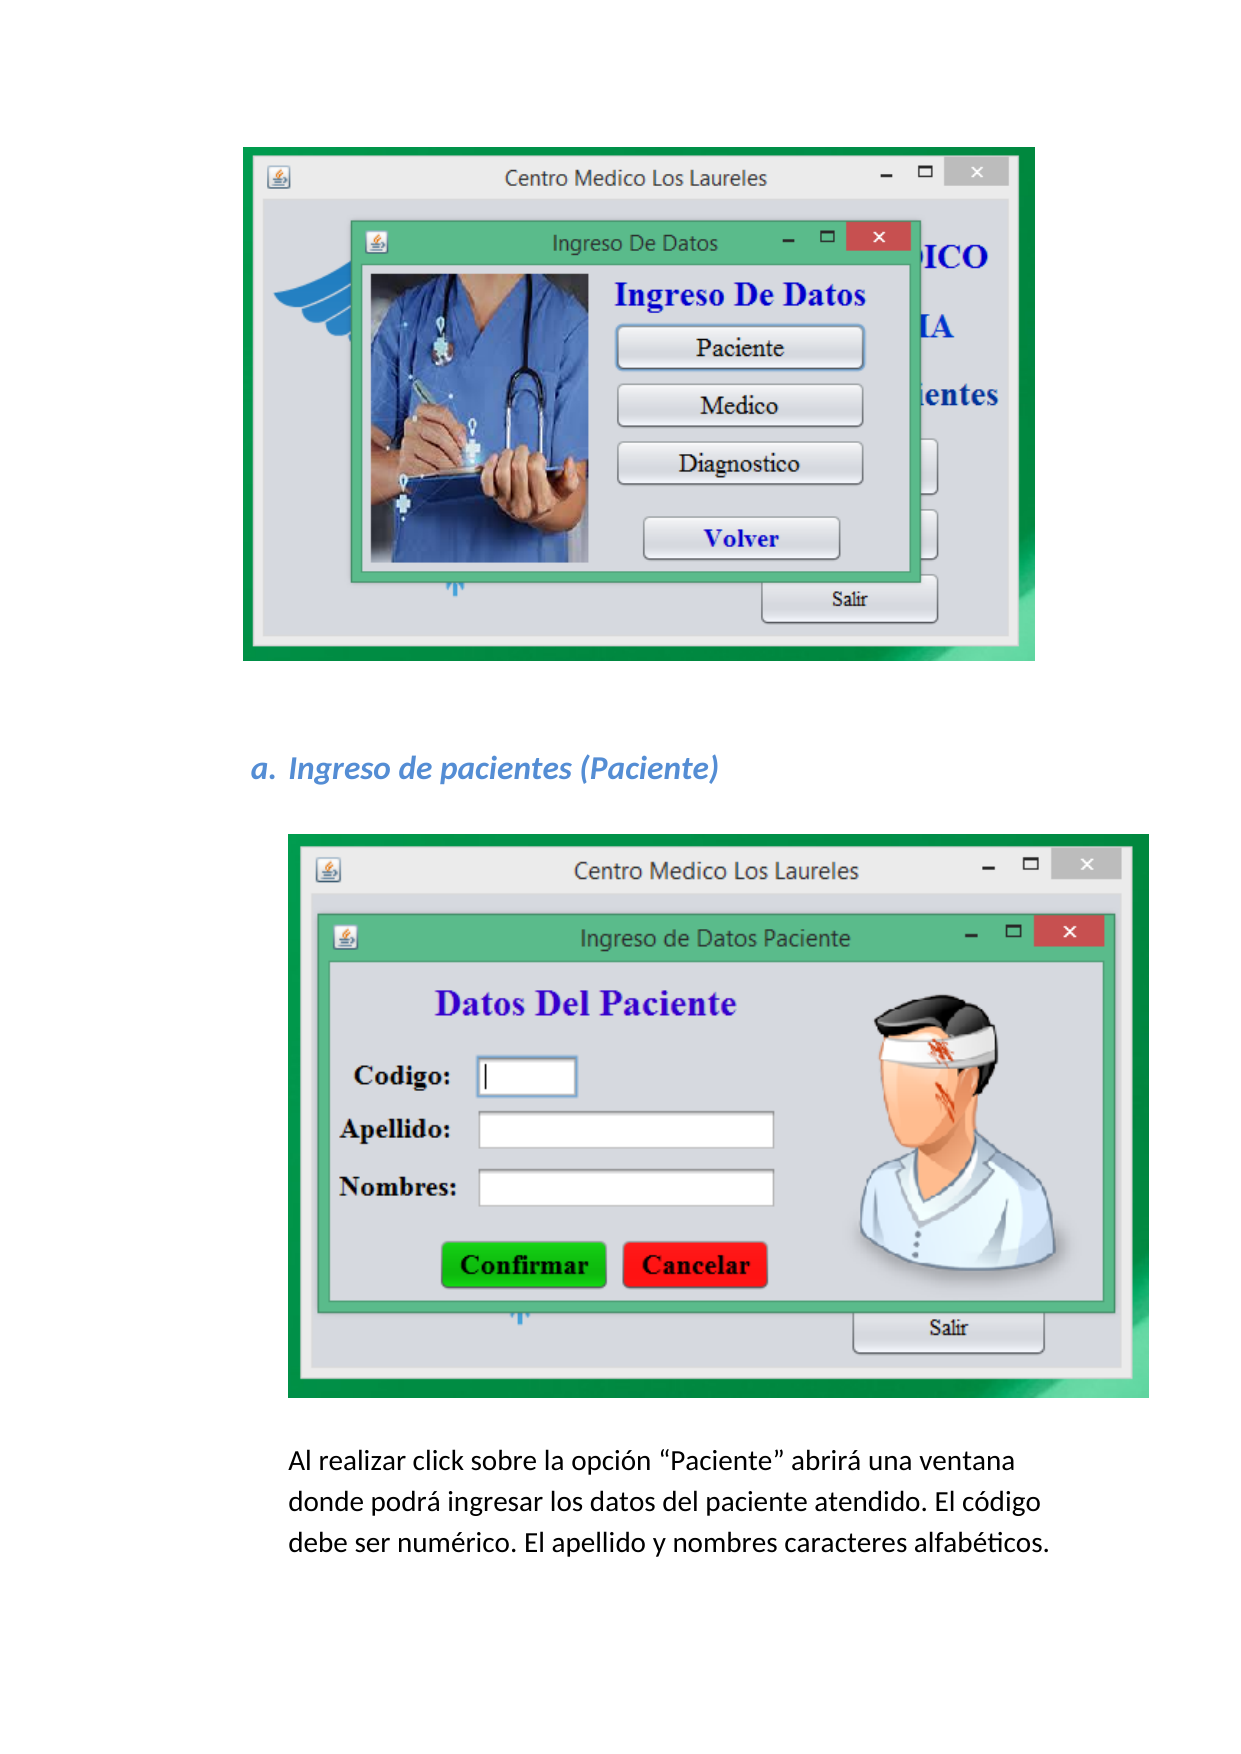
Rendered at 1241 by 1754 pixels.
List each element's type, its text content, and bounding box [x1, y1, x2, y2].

picture [243, 147, 1035, 661]
list Al realizar click sobre la opción “Paciente” abrirá una ventana donde podrá ingresar los datos del paciente atendido. El código debe ser numérico. El apellido y nombres caracteres alfabéticos. [288, 1442, 1063, 1560]
picture [288, 834, 1149, 1398]
list Ingreso de pacientes (Paciente) [251, 747, 1063, 788]
